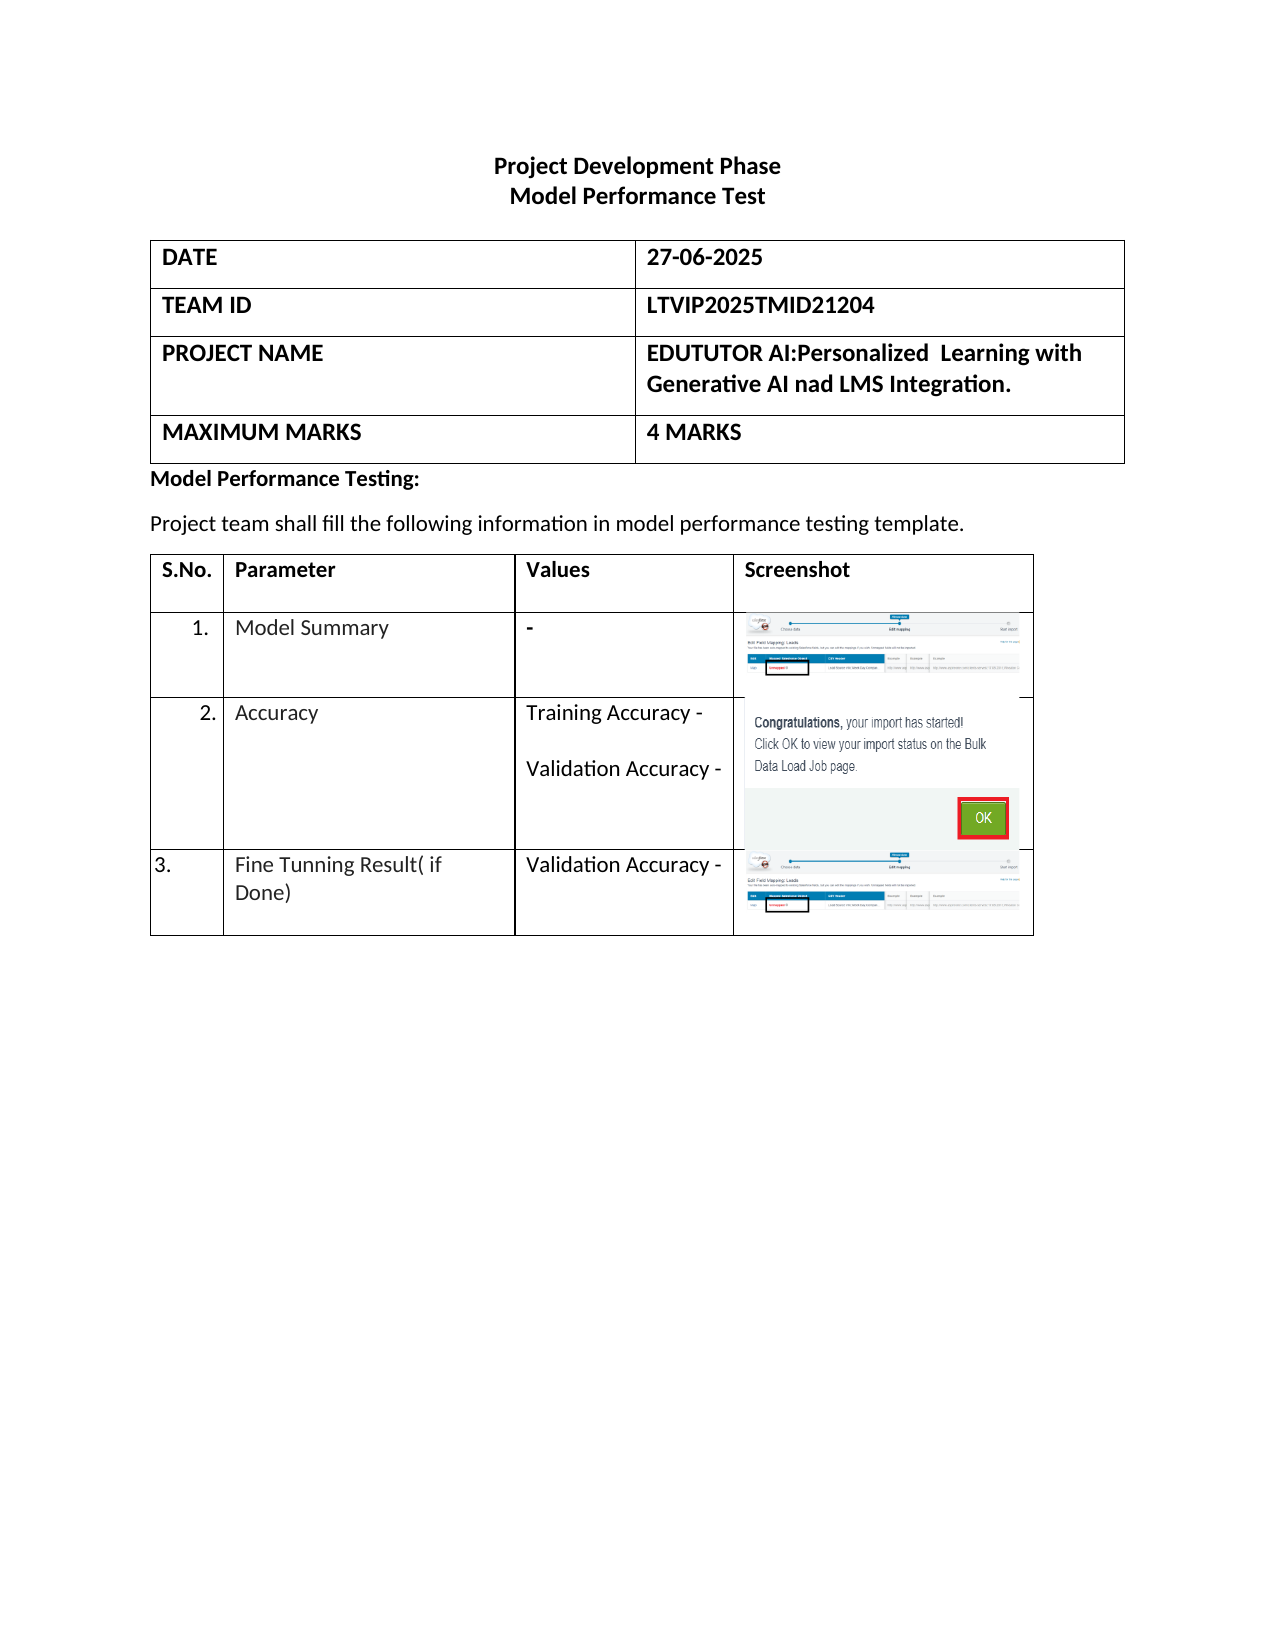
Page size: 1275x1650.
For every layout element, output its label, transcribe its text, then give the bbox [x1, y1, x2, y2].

table_cell [1020, 698, 1033, 849]
table_cell MAXIMUM MARKS [151, 416, 635, 463]
table_header Parameter [224, 555, 514, 612]
table_header Screenshot [734, 555, 1033, 612]
table_cell Accuracy [224, 698, 514, 849]
table_header S.No. [151, 555, 223, 612]
text Model Performance Test [150, 181, 1125, 211]
text Project Development Phase [150, 150, 1125, 181]
table_cell [734, 613, 1033, 697]
table_cell LTVIP2025TMID21204 [636, 289, 1124, 336]
table_cell EDUTUTOR AI:Personalized Learning with Generative AI nad LMS Integration. [636, 337, 1124, 415]
text Model Performance Testing: [150, 464, 1125, 492]
table_cell Model Summary [224, 613, 514, 697]
table_cell TEAM ID [151, 289, 635, 336]
table_cell - [516, 613, 733, 697]
table_cell [151, 613, 223, 697]
table_header DATE [151, 241, 635, 288]
table_cell [151, 698, 223, 849]
table_cell Validation Accuracy - [516, 850, 733, 934]
picture [744, 612, 1020, 676]
text Project team shall fill the following information in model performance testing template. [150, 509, 1125, 537]
table_header Values [516, 555, 733, 612]
table_cell Training Accuracy - Validation Accuracy - [516, 698, 733, 849]
table_cell Fine Tunning Result( if Done) [224, 850, 514, 934]
table_header 27-06-2025 [636, 241, 1124, 288]
table_cell PROJECT NAME [151, 337, 635, 415]
table_cell 3. [151, 850, 223, 934]
table_cell [734, 698, 744, 849]
table_cell [734, 850, 1033, 934]
picture [744, 697, 1020, 913]
table_cell 4 MARKS [636, 416, 1124, 463]
